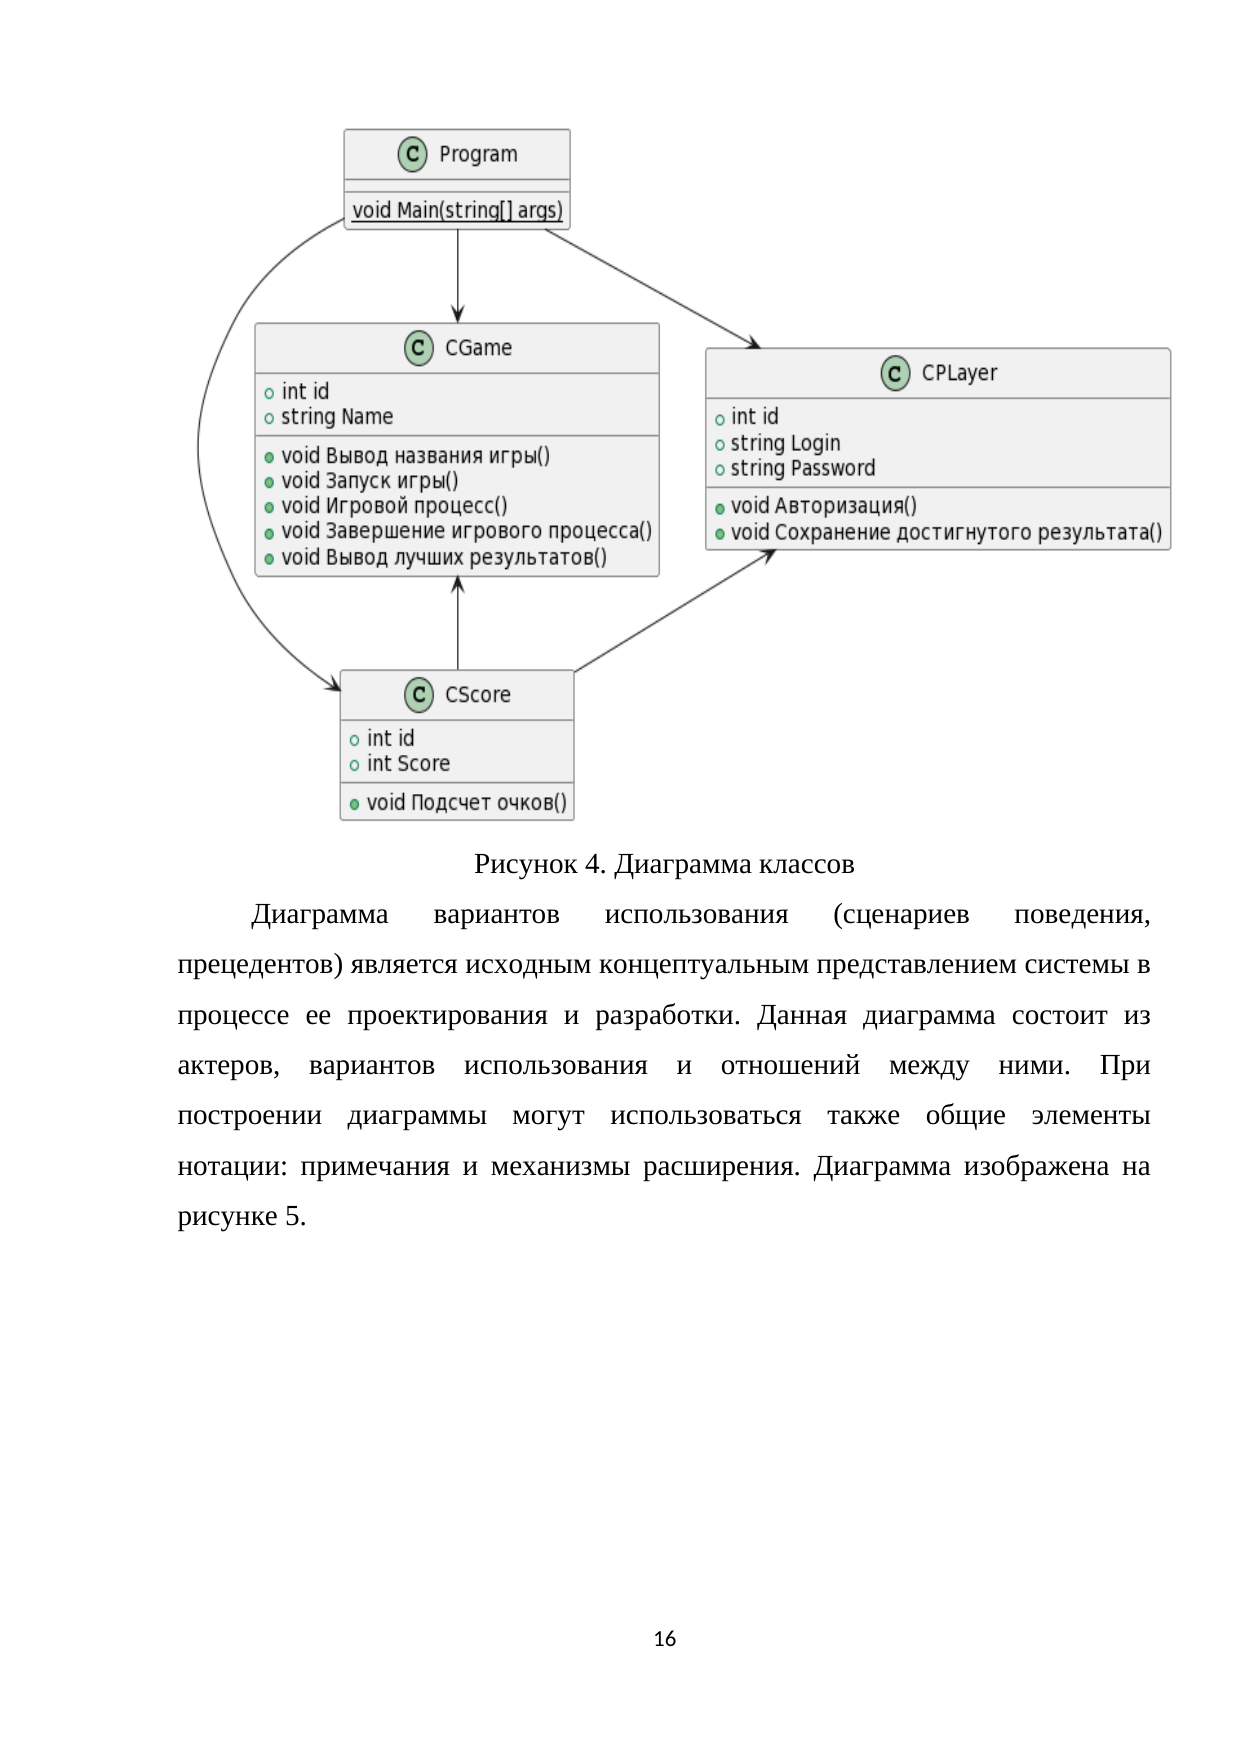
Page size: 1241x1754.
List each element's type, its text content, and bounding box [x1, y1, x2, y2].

text Рисунок 4. Диаграмма классов [177, 829, 1152, 879]
text Диаграмма вариантов использования (сценариев поведения, прецедентов) является исходным концептуальным представлением системы в процессе ее проектирования и разработки. Данная диаграмма состоит из актеров, вариантов использования и отношений между ними. При построении диаграммы могут использоваться также общие элементы нотации: примечания и механизмы расширения. Диаграмма изображена на рисунке 5. [177, 896, 1152, 1232]
picture [177, 118, 1178, 829]
